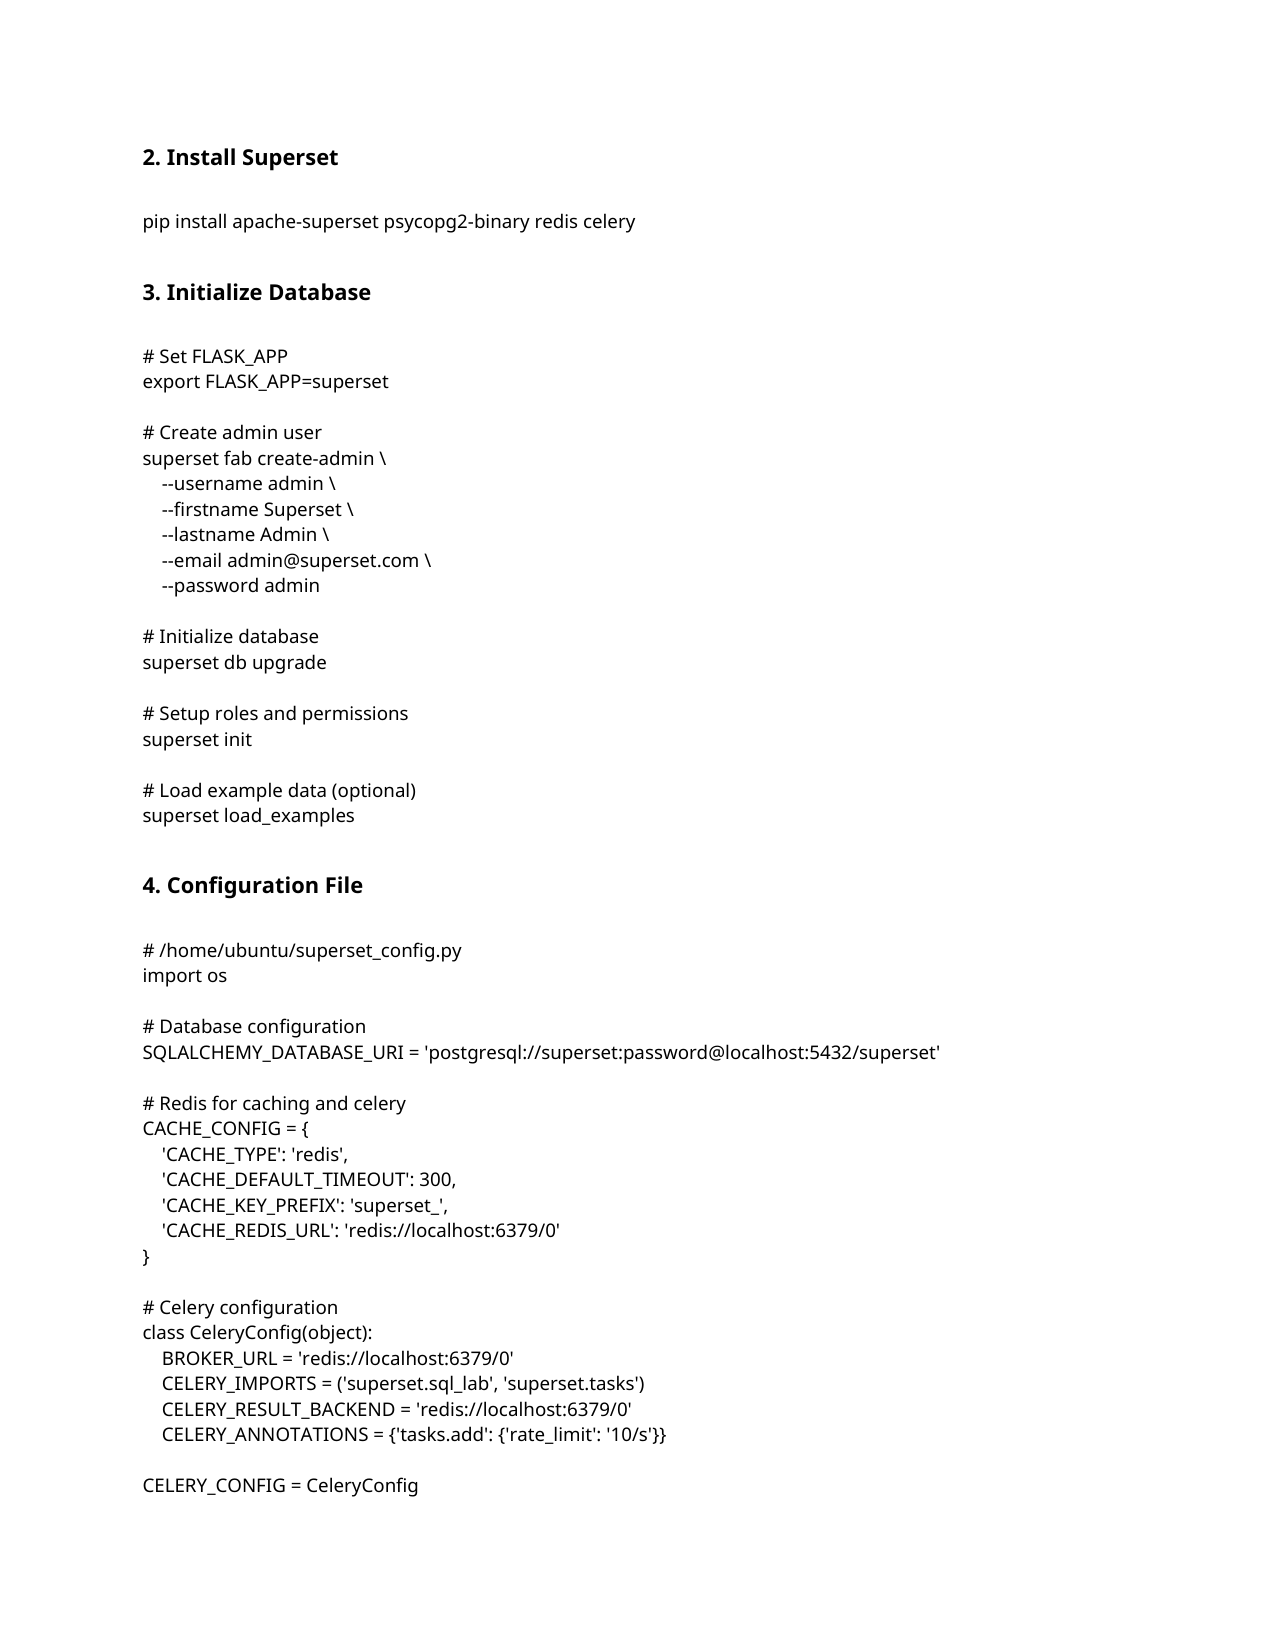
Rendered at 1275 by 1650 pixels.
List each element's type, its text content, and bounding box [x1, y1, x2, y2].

text 3. Initialize Database [142, 277, 1133, 306]
text 2. Install Superset [142, 142, 1133, 172]
text 4. Configuration File [142, 870, 1133, 900]
